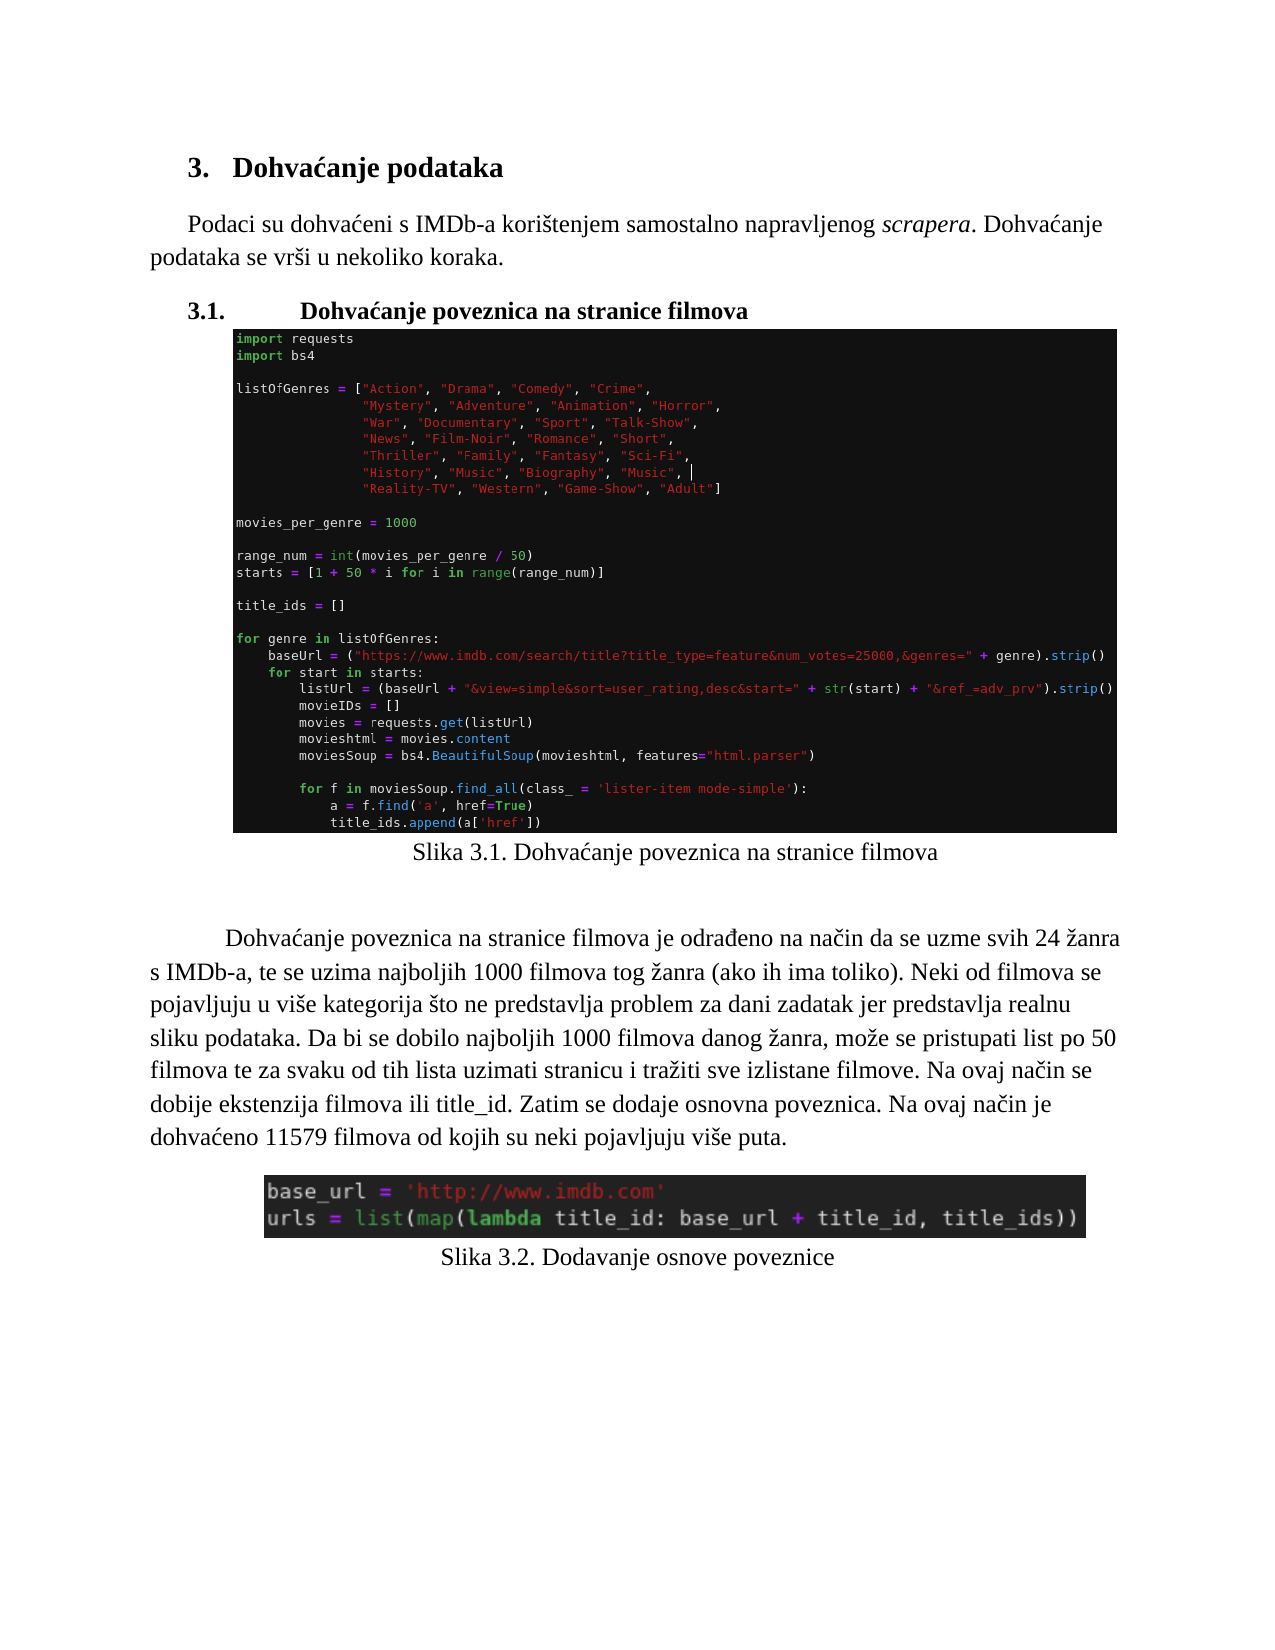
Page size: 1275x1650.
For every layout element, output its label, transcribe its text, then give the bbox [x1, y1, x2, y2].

list Dohvaćanje podataka [187, 150, 1125, 183]
text Podaci su dohvaćeni s IMDb-a korištenjem samostalno napravljenog scrapera. Dohvaćanje podataka se vrši u nekoliko koraka. [150, 209, 1125, 271]
text Dohvaćanje poveznica na stranice filmova je odrađeno na način da se uzme svih 24 žanra s IMDb-a, te se uzima najboljih 1000 filmova tog žanra (ako ih ima toliko). Neki od filmova se pojavljuju u više kategorija što ne predstavlja problem za dani zadatak jer predstavlja realnu sliku podataka. Da bi se dobilo najboljih 1000 filmova danog žanra, može se pristupati list po 50 filmova te za svaku od tih lista uzimati stranicu i tražiti sve izlistane filmove. Na ovaj način se dobije ekstenzija filmova ili title_id. Zatim se dodaje osnovna poveznica. Na ovaj način je dohvaćeno 11579 filmova od kojih su neki pojavljuju više puta. [150, 923, 1125, 1150]
picture [264, 1175, 1086, 1238]
list Dohvaćanje poveznica na stranice filmova [187, 296, 1125, 325]
picture [233, 329, 1117, 833]
